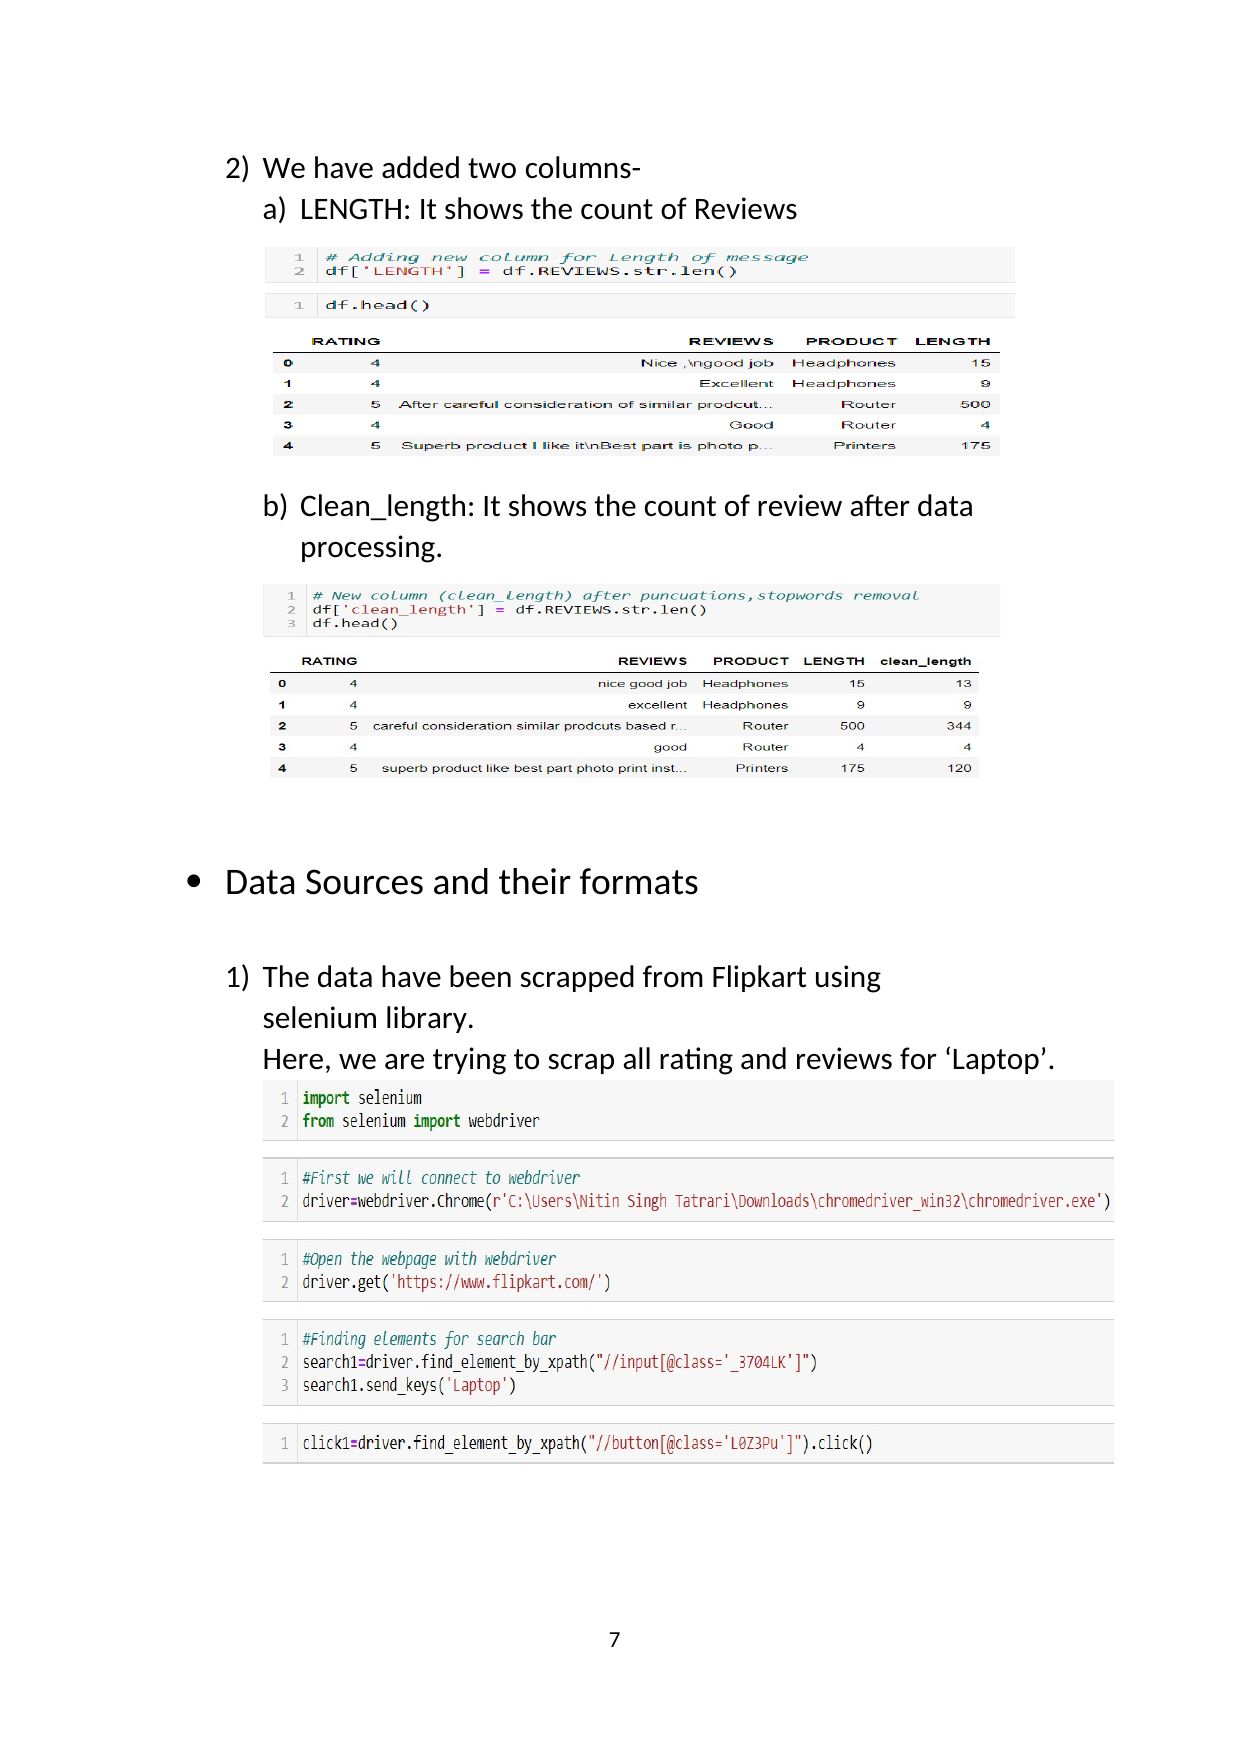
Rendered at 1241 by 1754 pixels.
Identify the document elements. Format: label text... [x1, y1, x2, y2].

picture [265, 247, 1016, 456]
text Here, we are trying to scrap all rating and reviews for ‘Laptop’. [262, 1039, 1167, 1077]
list We have added two columns- [225, 148, 1167, 186]
list LENGTH: It shows the count of Reviews [262, 189, 1167, 227]
picture [262, 1080, 1115, 1464]
picture [263, 584, 1001, 778]
subtitle Data Sources and their formats [187, 858, 1167, 904]
list The data have been scrapped from Flipkart using selenium library. [225, 957, 1004, 1036]
